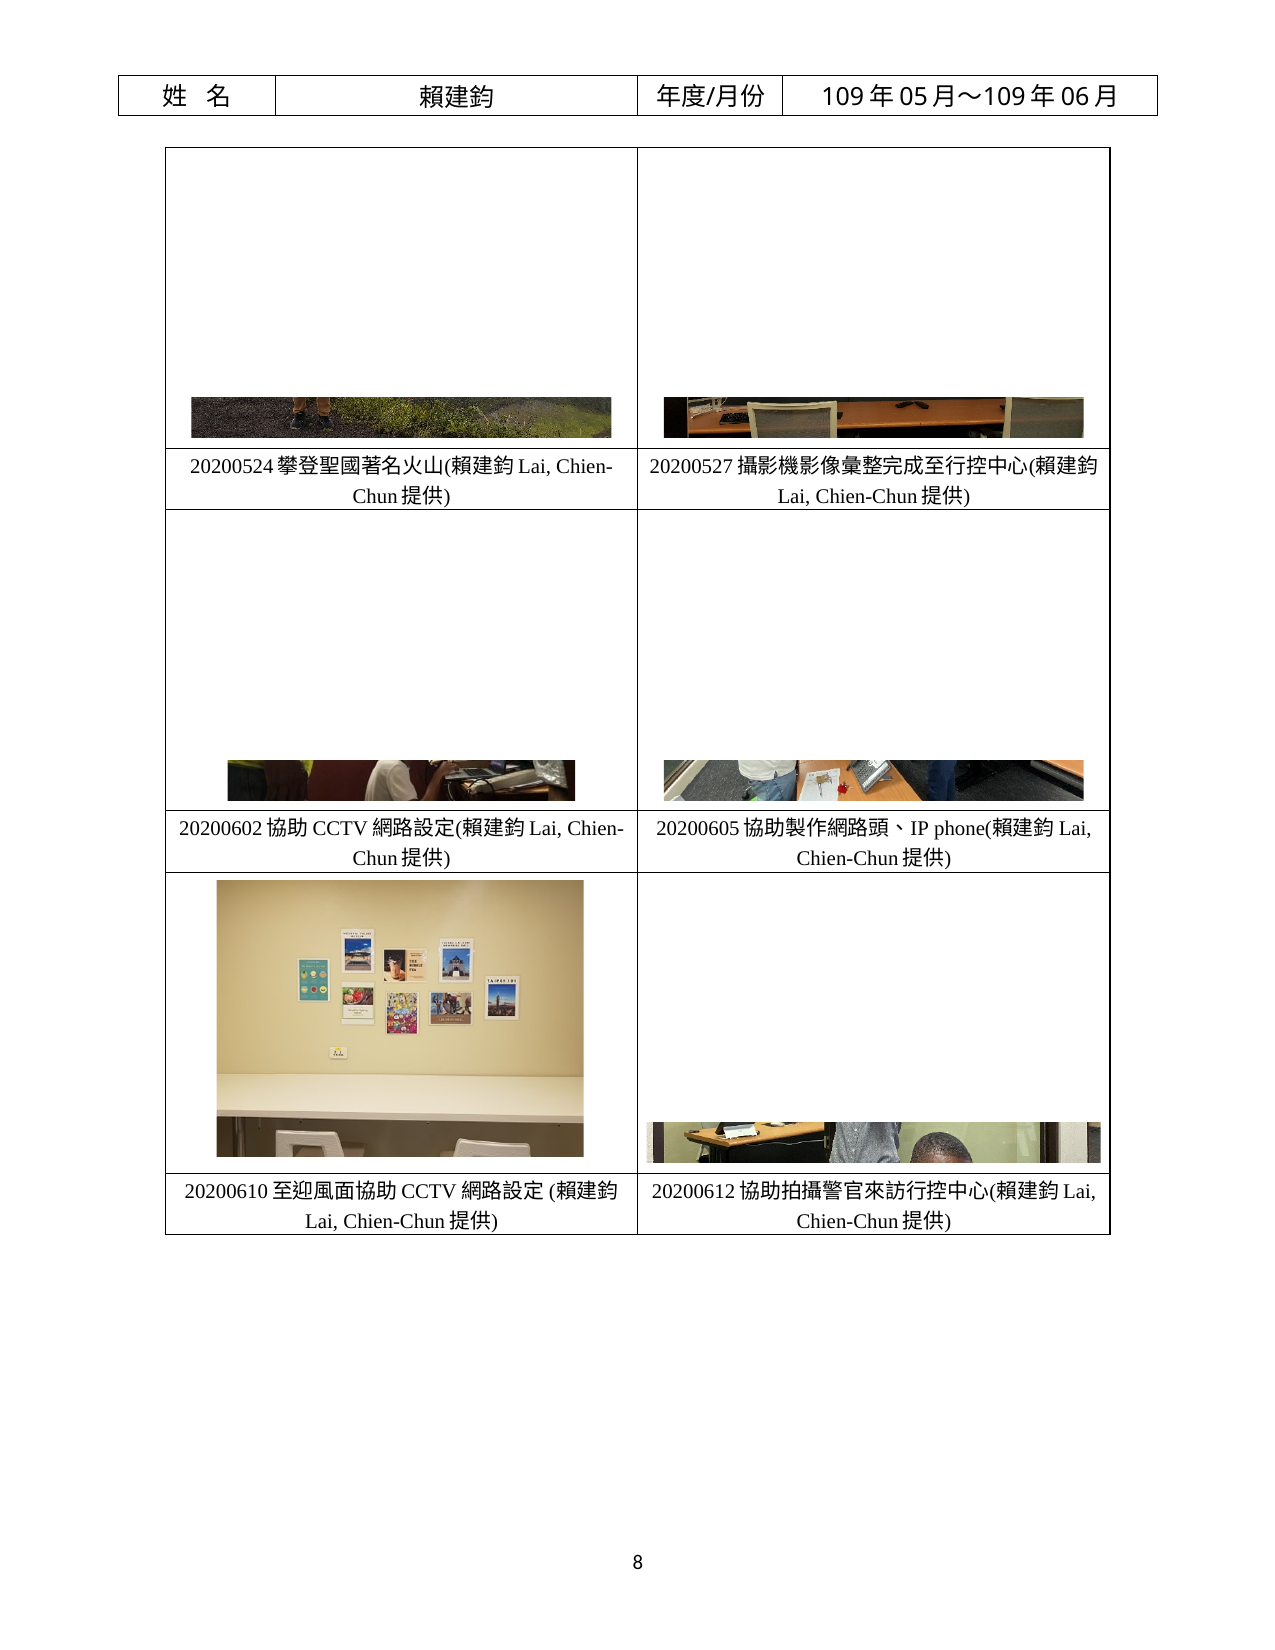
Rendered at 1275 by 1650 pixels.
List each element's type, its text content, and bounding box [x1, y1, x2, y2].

picture [227, 760, 576, 801]
table_cell 20200612協助拍攝警官來訪行控中心(賴建鈞Lai, Chien-Chun提供) [638, 1174, 1109, 1234]
picture [191, 397, 612, 438]
table_cell [166, 148, 637, 448]
table_cell [638, 873, 1109, 1173]
table_cell [638, 148, 1109, 448]
picture [663, 760, 1084, 801]
picture [663, 397, 1084, 438]
table_cell 20200610至迎風面協助CCTV網路設定 (賴建鈞Lai, Chien-Chun提供) [166, 1174, 637, 1234]
table_cell [166, 873, 637, 1173]
picture [646, 1122, 1101, 1163]
table_cell 20200602協助CCTV網路設定(賴建鈞Lai, Chien-Chun提供) [166, 811, 637, 872]
table_cell 20200527攝影機影像彙整完成至行控中心(賴建鈞Lai, Chien-Chun提供) [638, 449, 1109, 509]
table_cell [166, 510, 637, 810]
table_cell [638, 510, 1109, 810]
table_cell 20200524攀登聖國著名火山(賴建鈞Lai, Chien-Chun提供) [166, 449, 637, 509]
picture [216, 880, 584, 1157]
table_cell 20200605協助製作網路頭、IP phone(賴建鈞Lai, Chien-Chun提供) [638, 811, 1109, 872]
